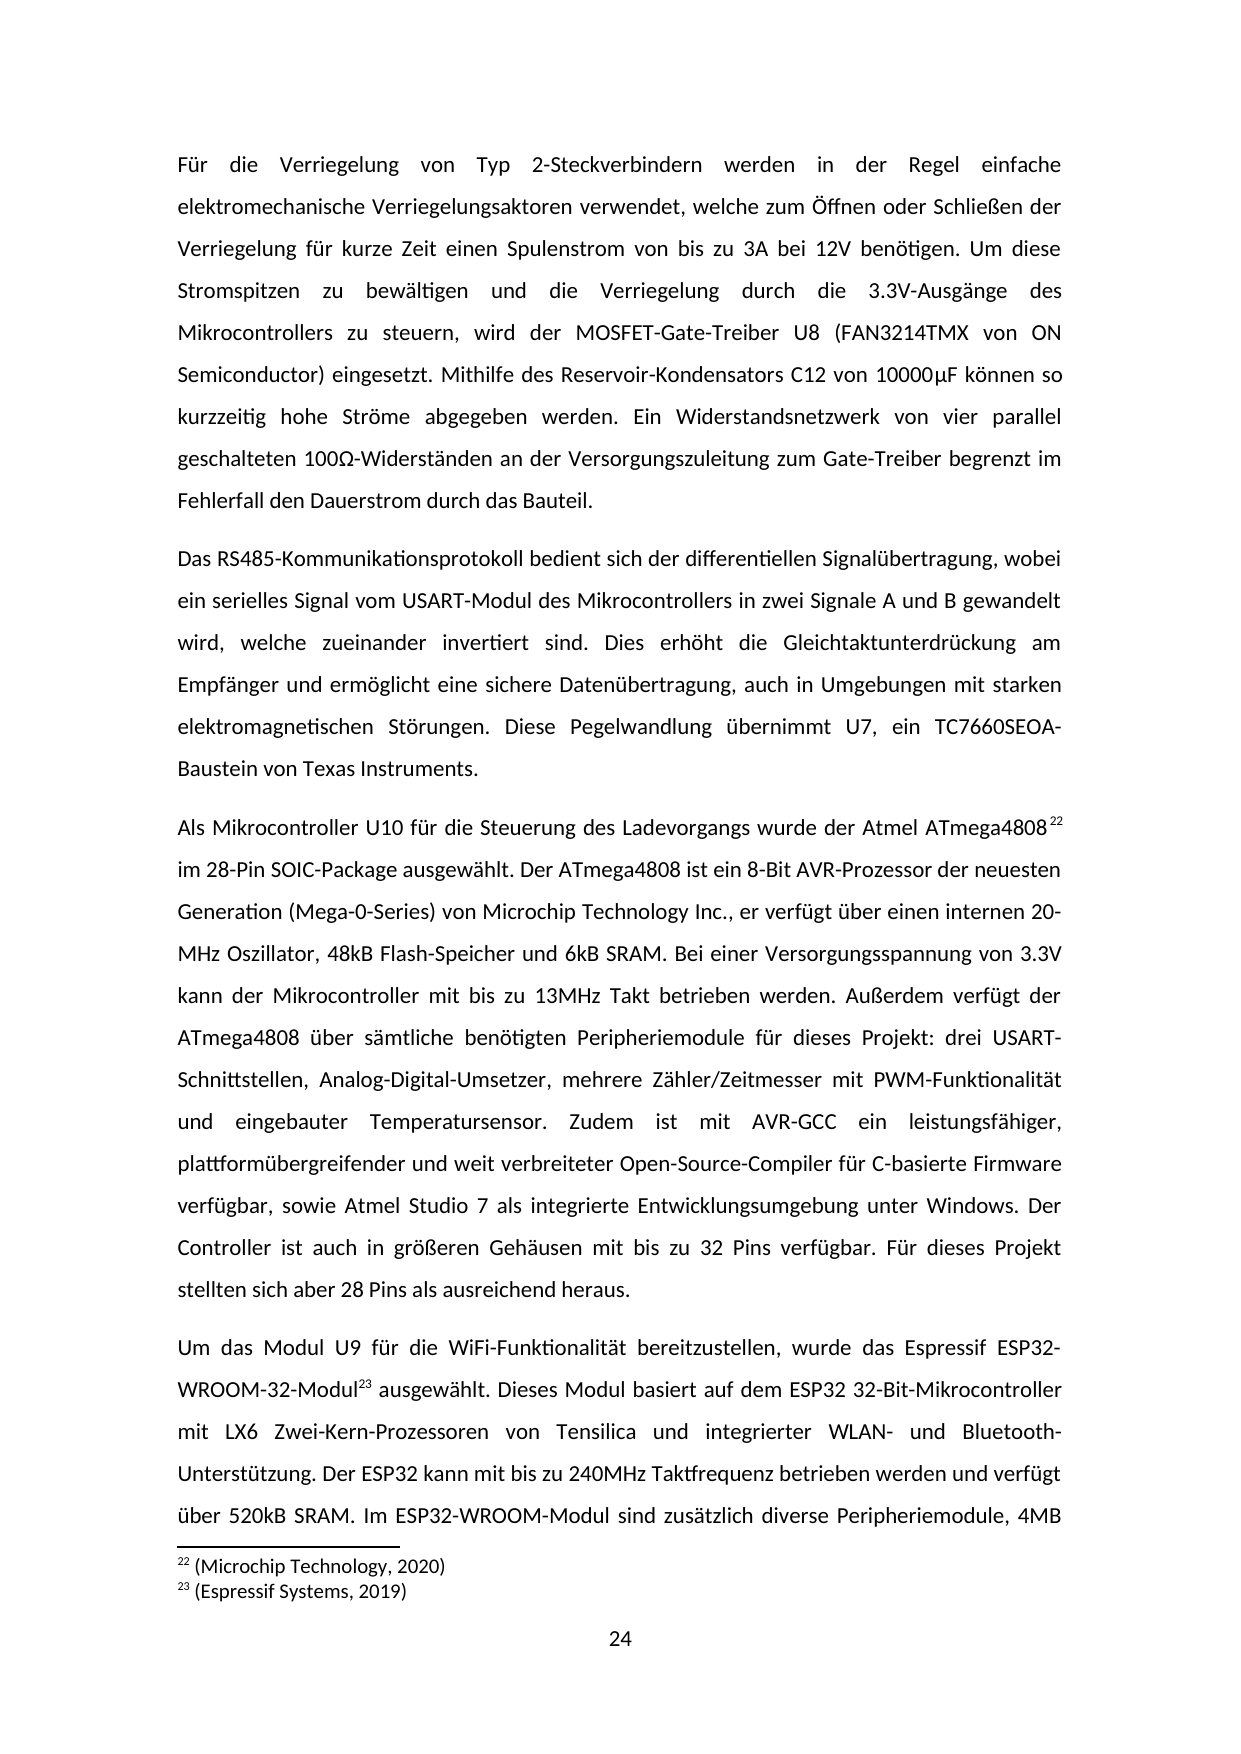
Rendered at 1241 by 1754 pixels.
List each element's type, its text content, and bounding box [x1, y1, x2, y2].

text Das RS485-Kommunikationsprotokoll bedient sich der differentiellen Signalübertragung, wobei ein serielles Signal vom USART-Modul des Mikrocontrollers in zwei Signale A und B gewandelt wird, welche zueinander invertiert sind. Dies erhöht die Gleichtaktunterdrückung am Empfänger und ermöglicht eine sichere Datenübertragung, auch in Umgebungen mit starken elektromagnetischen Störungen. Diese Pegelwandlung übernimmt U7, ein TC7660SEOA-Baustein von Texas Instruments. [177, 544, 1063, 782]
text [177, 1333, 1063, 1529]
text Für die Verriegelung von Typ 2-Steckverbindern werden in der Regel einfache elektromechanische Verriegelungsaktoren verwendet, welche zum Öffnen oder Schließen der Verriegelung für kurze Zeit einen Spulenstrom von bis zu 3A bei 12V benötigen. Um diese Stromspitzen zu bewältigen und die Verriegelung durch die 3.3V-Ausgänge des Mikrocontrollers zu steuern, wird der MOSFET-Gate-Treiber U8 (FAN3214TMX von ON Semiconductor) eingesetzt. Mithilfe des Reservoir-Kondensators C12 von 10000µF können so kurzzeitig hohe Ströme abgegeben werden. Ein Widerstandsnetzwerk von vier parallel geschalteten 100Ω-Widerständen an der Versorgungszuleitung zum Gate-Treiber begrenzt im Fehlerfall den Dauerstrom durch das Bauteil. [177, 150, 1063, 514]
text Als Mikrocontroller U10 für die Steuerung des Ladevorgangs wurde der Atmel ATmega4808 im 28-Pin SOIC-Package ausgewählt. Der ATmega4808 ist ein 8-Bit AVR-Prozessor der neuesten Generation (Mega-0-Series) von Microchip Technology Inc., er verfügt über einen internen 20-MHz Oszillator, 48kB Flash-Speicher und 6kB SRAM. Bei einer Versorgungsspannung von 3.3V kann der Mikrocontroller mit bis zu 13MHz Takt betrieben werden. Außerdem verfügt der ATmega4808 über sämtliche benötigten Peripheriemodule für dieses Projekt: drei USART-Schnittstellen, Analog-Digital-Umsetzer, mehrere Zähler/Zeitmesser mit PWM-Funktionalität und eingebauter Temperatursensor. Zudem ist mit AVR-GCC ein leistungsfähiger, plattformübergreifender und weit verbreiteter Open-Source-Compiler für C-basierte Firmware verfügbar, sowie Atmel Studio 7 als integrierte Entwicklungsumgebung unter Windows. Der Controller ist auch in größeren Gehäusen mit bis zu 32 Pins verfügbar. Für dieses Projekt stellten sich aber 28 Pins als ausreichend heraus. [177, 813, 1063, 1303]
